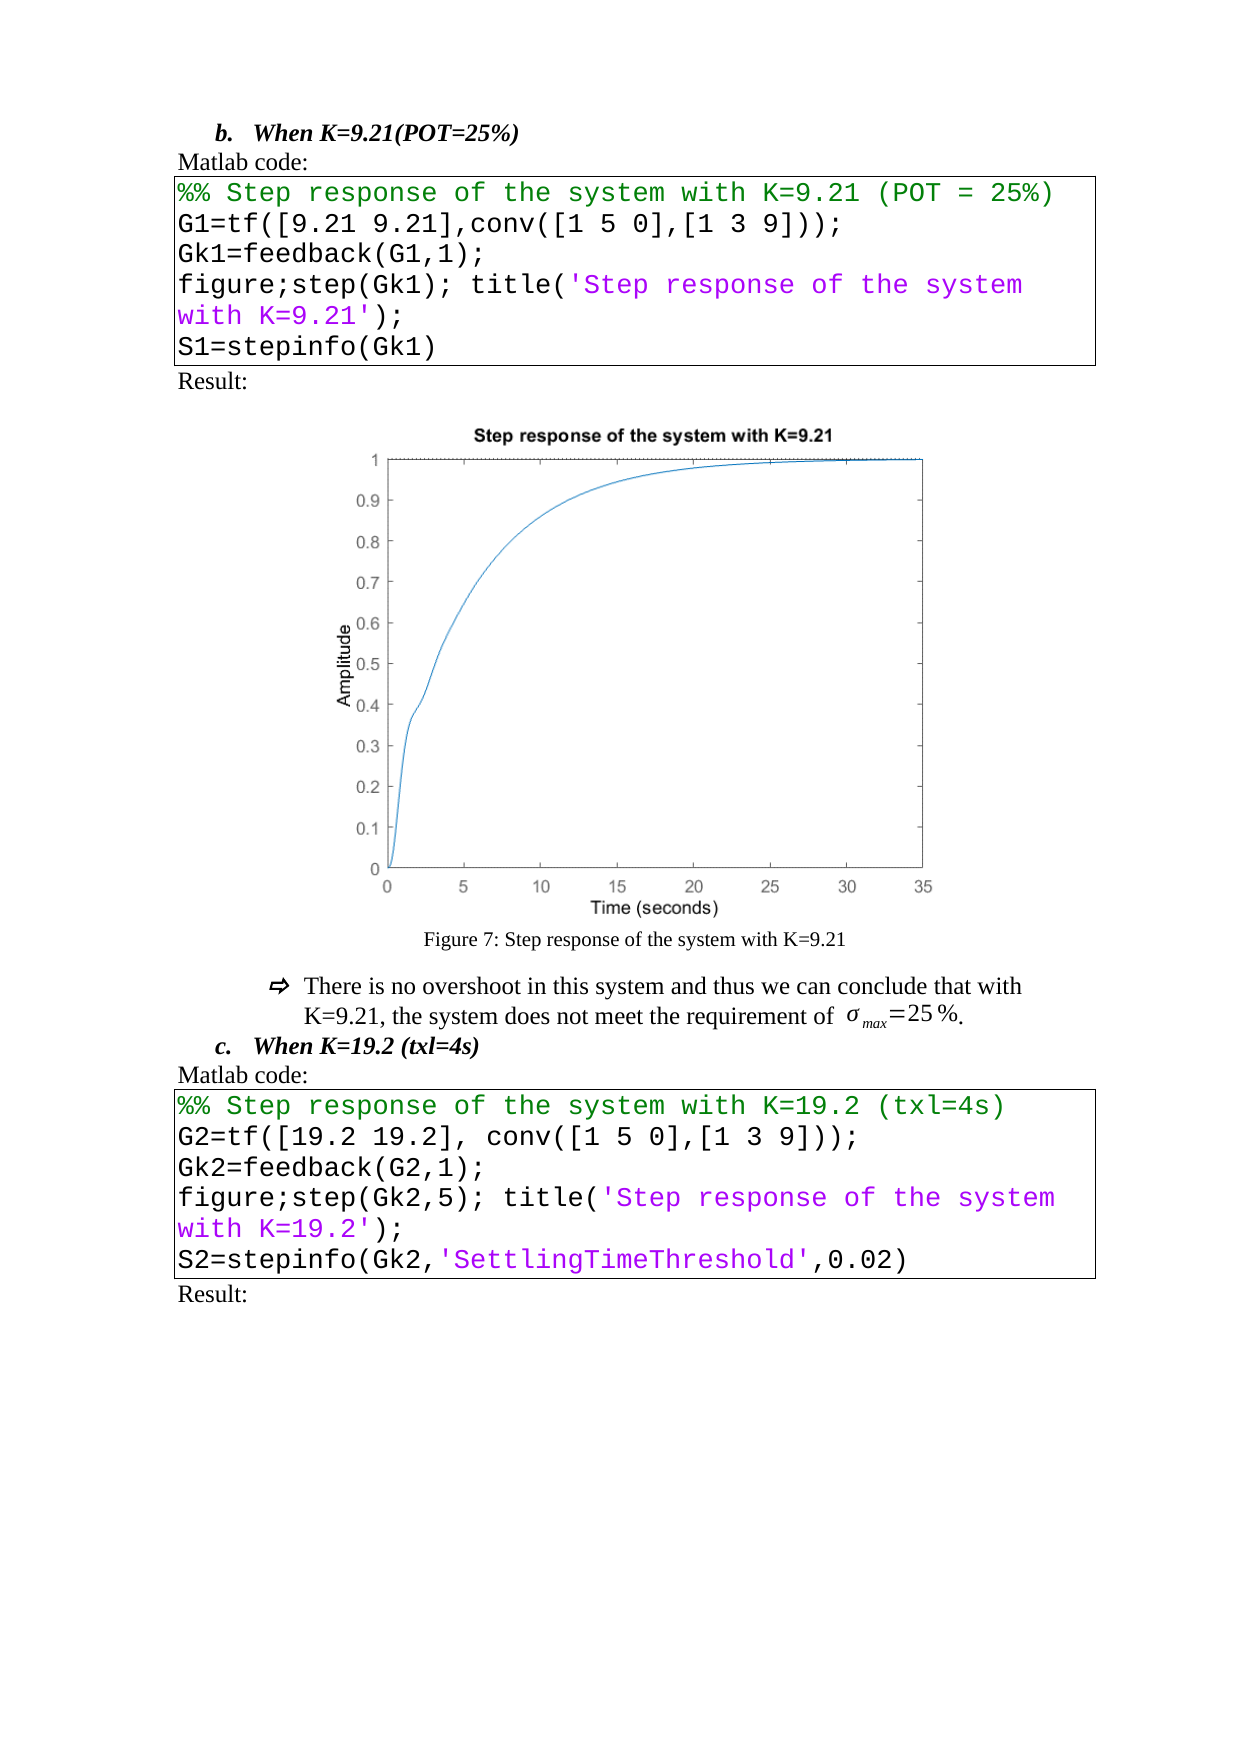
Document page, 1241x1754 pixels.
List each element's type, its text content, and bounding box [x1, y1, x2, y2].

picture [280, 395, 990, 927]
text G2=tf([19.2 19.2], conv([1 5 0],[1 3 9])); [177, 1123, 1093, 1153]
list There is no overshoot in this system and thus we can conclude that with K=9.21, the system does not meet the requirement of . [266, 971, 1093, 1031]
text Result: [177, 366, 1093, 395]
text Gk1=feedback(G1,1); [177, 240, 1093, 271]
text figure;step(Gk1); title('Step response of the system with K=9.21'); [177, 271, 1093, 329]
text S2=stepinfo(Gk2,'SettlingTimeThreshold',0.02) [175, 1243, 1095, 1278]
text Result: [177, 1279, 1093, 1308]
text Gk2=feedback(G2,1); [177, 1153, 1093, 1184]
list When K=19.2 (txl=4s) [215, 1031, 1093, 1060]
text %% Step response of the system with K=9.21 (POT = 25%) [175, 177, 1095, 209]
text Matlab code: [177, 147, 1093, 176]
text S1=stepinfo(Gk1) [175, 329, 1095, 365]
list When K=9.21(POT=25%) [215, 118, 1093, 147]
text G1=tf([9.21 9.21],conv([1 5 0],[1 3 9])); [177, 209, 1093, 240]
text %% Step response of the system with K=19.2 (txl=4s) [175, 1090, 1095, 1123]
text figure;step(Gk2,5); title('Step response of the system with K=19.2'); [177, 1184, 1093, 1243]
text Matlab code: [177, 1060, 1093, 1089]
